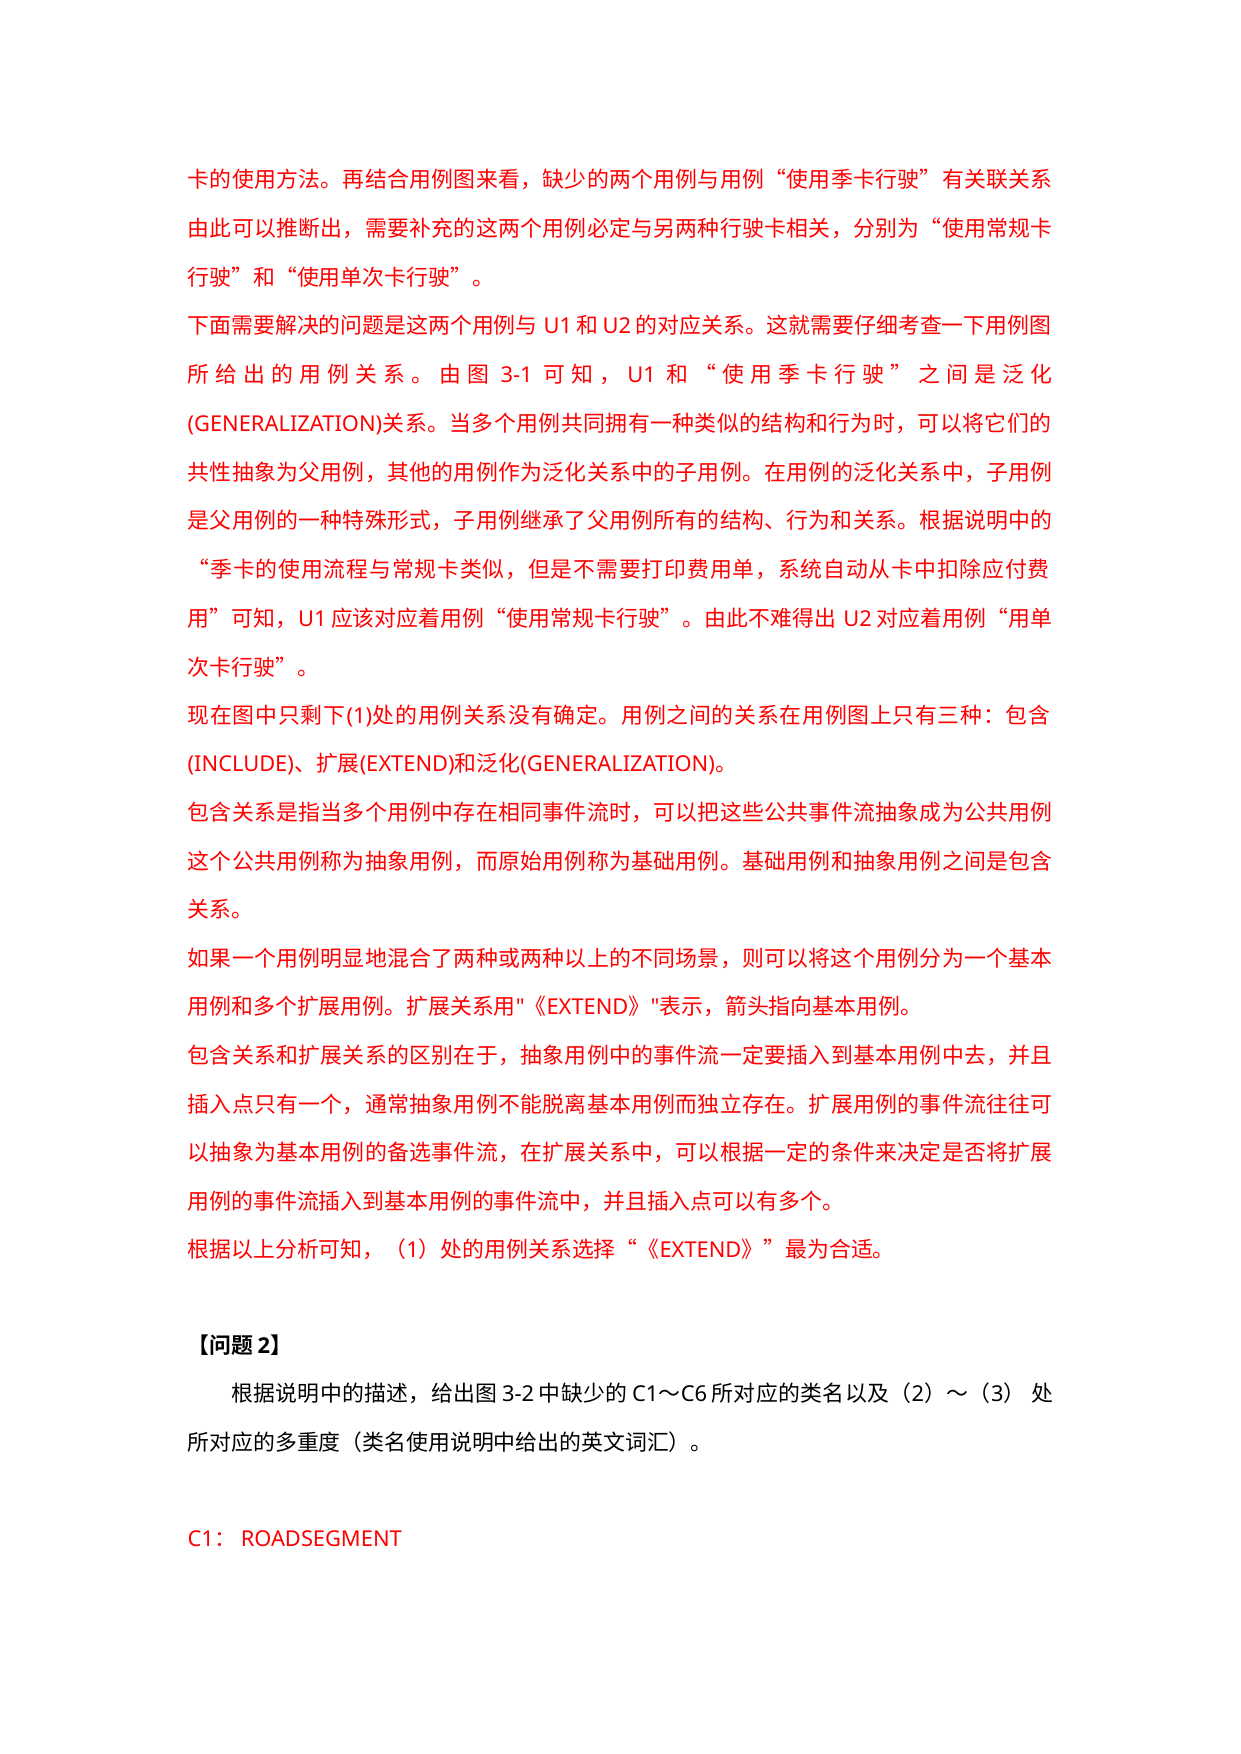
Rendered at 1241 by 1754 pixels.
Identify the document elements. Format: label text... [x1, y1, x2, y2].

text 下面需要解决的问题是这两个用例与U1和U2的对应关系。这就需要仔细考查一下用例图所给出的用例关系。由图3-1可知，U1和“使用季卡行驶”之间是泛化 (generalization)关系。当多个用例共同拥有一种类似的结构和行为时，可以将它们的共性抽象为父用例，其他的用例作为泛化关系中的子用例。在用例的泛化关系中，子用例是父用例的一种特殊形式，子用例继承了父用例所有的结构、行为和关系。根据说明中的“季卡的使用流程与常规卡类似，但是不需要打印费用单，系统自动从卡中扣除应付费用”可知，U1应该对应着用例“使用常规卡行驶”。由此不难得出U2对应着用例“用单次卡行驶”。 [187, 308, 1053, 682]
text 如果一个用例明显地混合了两种或两种以上的不同场景，则可以将这个用例分为一个基本用例和多个扩展用例。扩展关系用"《extend》"表示，箭头指向基本用例。 [187, 940, 1053, 1022]
text 包含关系是指当多个用例中存在相同事件流时，可以把这些公共事件流抽象成为公共用例，这个公共用例称为抽象用例，而原始用例称为基础用例。基础用例和抽象用例之间是包含关系。 [187, 794, 1053, 924]
text C1： RoadSegment [187, 1521, 1053, 1553]
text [187, 162, 1053, 292]
text 根据说明中的描述，给出图3-2中缺少的C1〜C6所对应的类名以及（2）〜（3） 处所对应的多重度（类名使用说明中给出的英文词汇）。 [187, 1376, 1053, 1457]
text 现在图中只剩下(1)处的用例关系没有确定。用例之间的关系在用例图上只有三种：包含(include)、扩展(extend)和泛化(generalization)。 [187, 697, 1053, 779]
text 【问题2】 [187, 1328, 1053, 1360]
text 根据以上分析可知，（1）处的用例关系选择“《extend》”最为合适。 [187, 1232, 1053, 1264]
text 包含关系和扩展关系的区别在于，抽象用例中的事件流一定要插入到基本用例中去，并且插入点只有一个，通常抽象用例不能脱离基本用例而独立存在。扩展用例的事件流往往可以抽象为基本用例的备选事件流，在扩展关系中，可以根据一定的条件来决定是否将扩展用例的事件流插入到基本用例的事件流中，并且插入点可以有多个。 [187, 1037, 1053, 1216]
